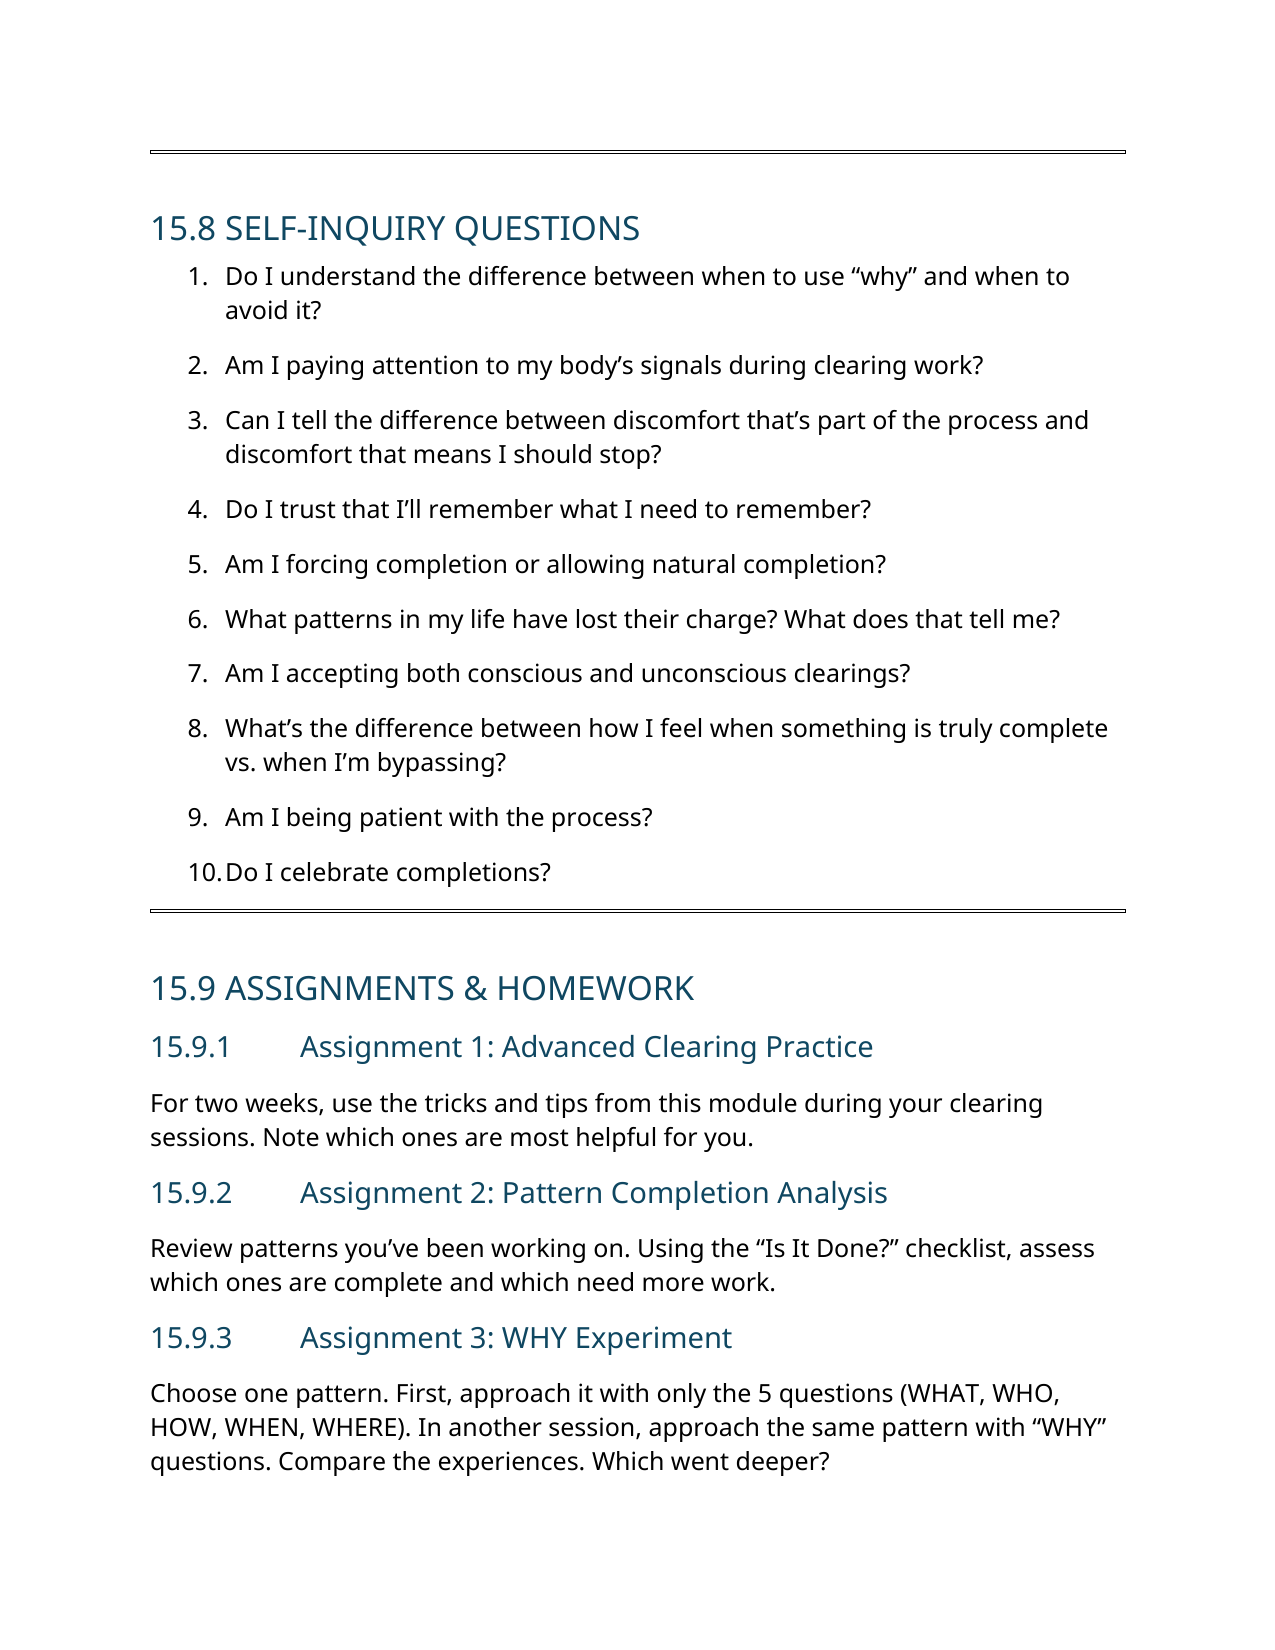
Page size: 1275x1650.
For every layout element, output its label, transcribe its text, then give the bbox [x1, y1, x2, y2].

list Am I paying attention to my body’s signals during clearing work? [187, 348, 1125, 382]
list Do I understand the difference between when to use “why” and when to avoid it? [187, 259, 1125, 327]
list Am I forcing completion or allowing natural completion? [187, 546, 1125, 580]
list Am I being patient with the process? [187, 800, 1125, 834]
text Review patterns you’ve been working on. Using the “Is It Done?” checklist, assess which ones are complete and which need more work. [150, 1231, 1125, 1299]
list Can I tell the difference between discomfort that’s part of the process and discomfort that means I should stop? [187, 402, 1125, 471]
text For two weeks, use the tricks and tips from this module during your clearing sessions. Note which ones are most helpful for you. [150, 1085, 1125, 1153]
text Choose one pattern. First, approach it with only the 5 questions (WHAT, WHO, HOW, WHEN, WHERE). In another session, approach the same pattern with “WHY” questions. Compare the experiences. Which went deeper? [150, 1376, 1125, 1478]
list Am I accepting both conscious and unconscious clearings? [187, 656, 1125, 690]
subtitle 15.8 SELF-INQUIRY QUESTIONS [150, 205, 1125, 250]
subtitle 15.9 ASSIGNMENTS & HOMEWORK [150, 965, 1125, 1010]
subtitle 15.9.2 Assignment 2: Pattern Completion Analysis [150, 1172, 1125, 1212]
subtitle 15.9.3 Assignment 3: WHY Experiment [150, 1317, 1125, 1357]
list Do I celebrate completions? [187, 855, 1125, 889]
list Do I trust that I’ll remember what I need to remember? [187, 491, 1125, 526]
subtitle 15.9.1 Assignment 1: Advanced Clearing Practice [150, 1027, 1125, 1066]
list What patterns in my life have lost their charge? What does that tell me? [187, 601, 1125, 635]
list What’s the difference between how I feel when something is truly complete vs. when I’m bypassing? [187, 711, 1125, 779]
